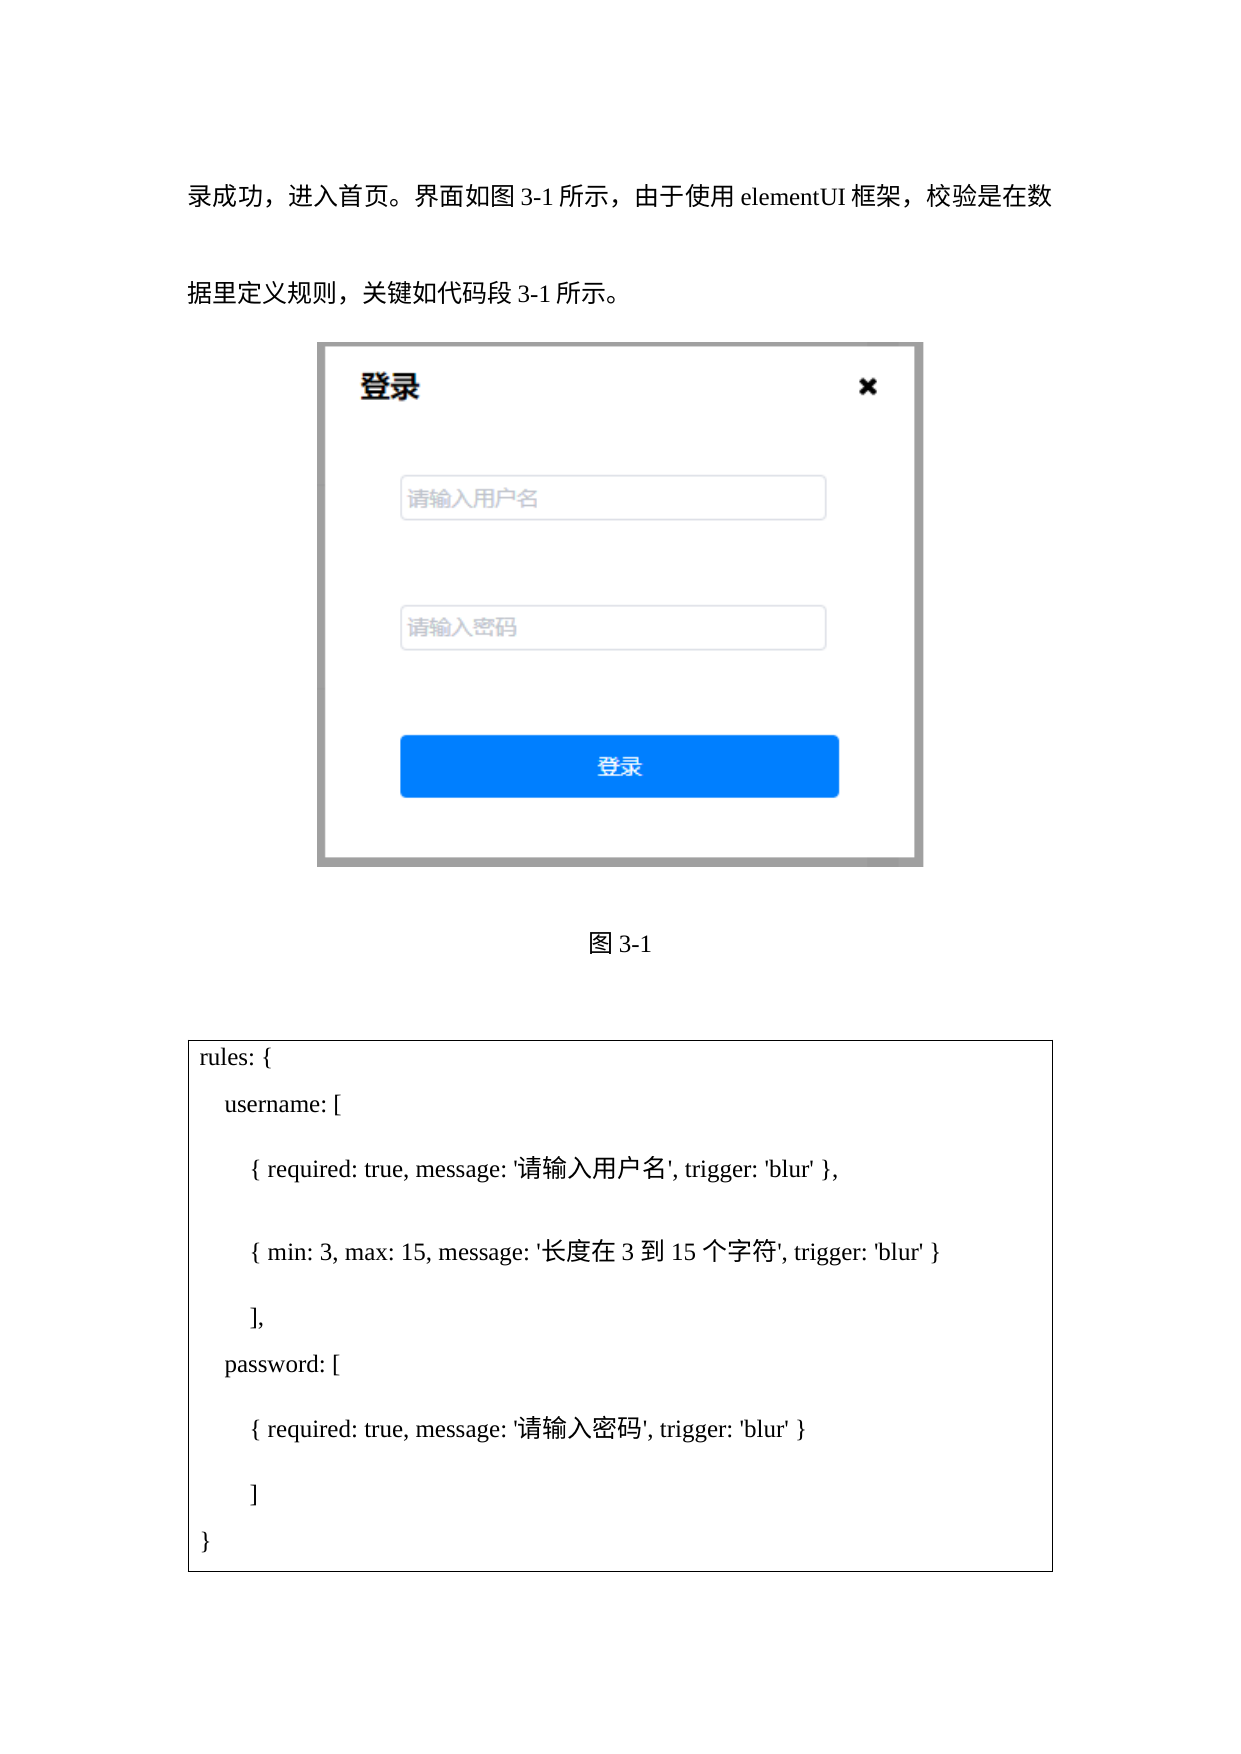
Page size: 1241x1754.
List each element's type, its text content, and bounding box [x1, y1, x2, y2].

text 图3-1 [187, 909, 1053, 974]
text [187, 162, 1053, 324]
table_header rules: { username: [ { required: true, message: '请输入用户名', trigger: 'blur' }, { min: 3, max: 15, message: '长度在 3 到 15 个字符', trigger: 'blur' } ], password: [ { required: true, message: '请输入密码', trigger: 'blur' } ] } [189, 1041, 1052, 1571]
picture [317, 342, 924, 867]
